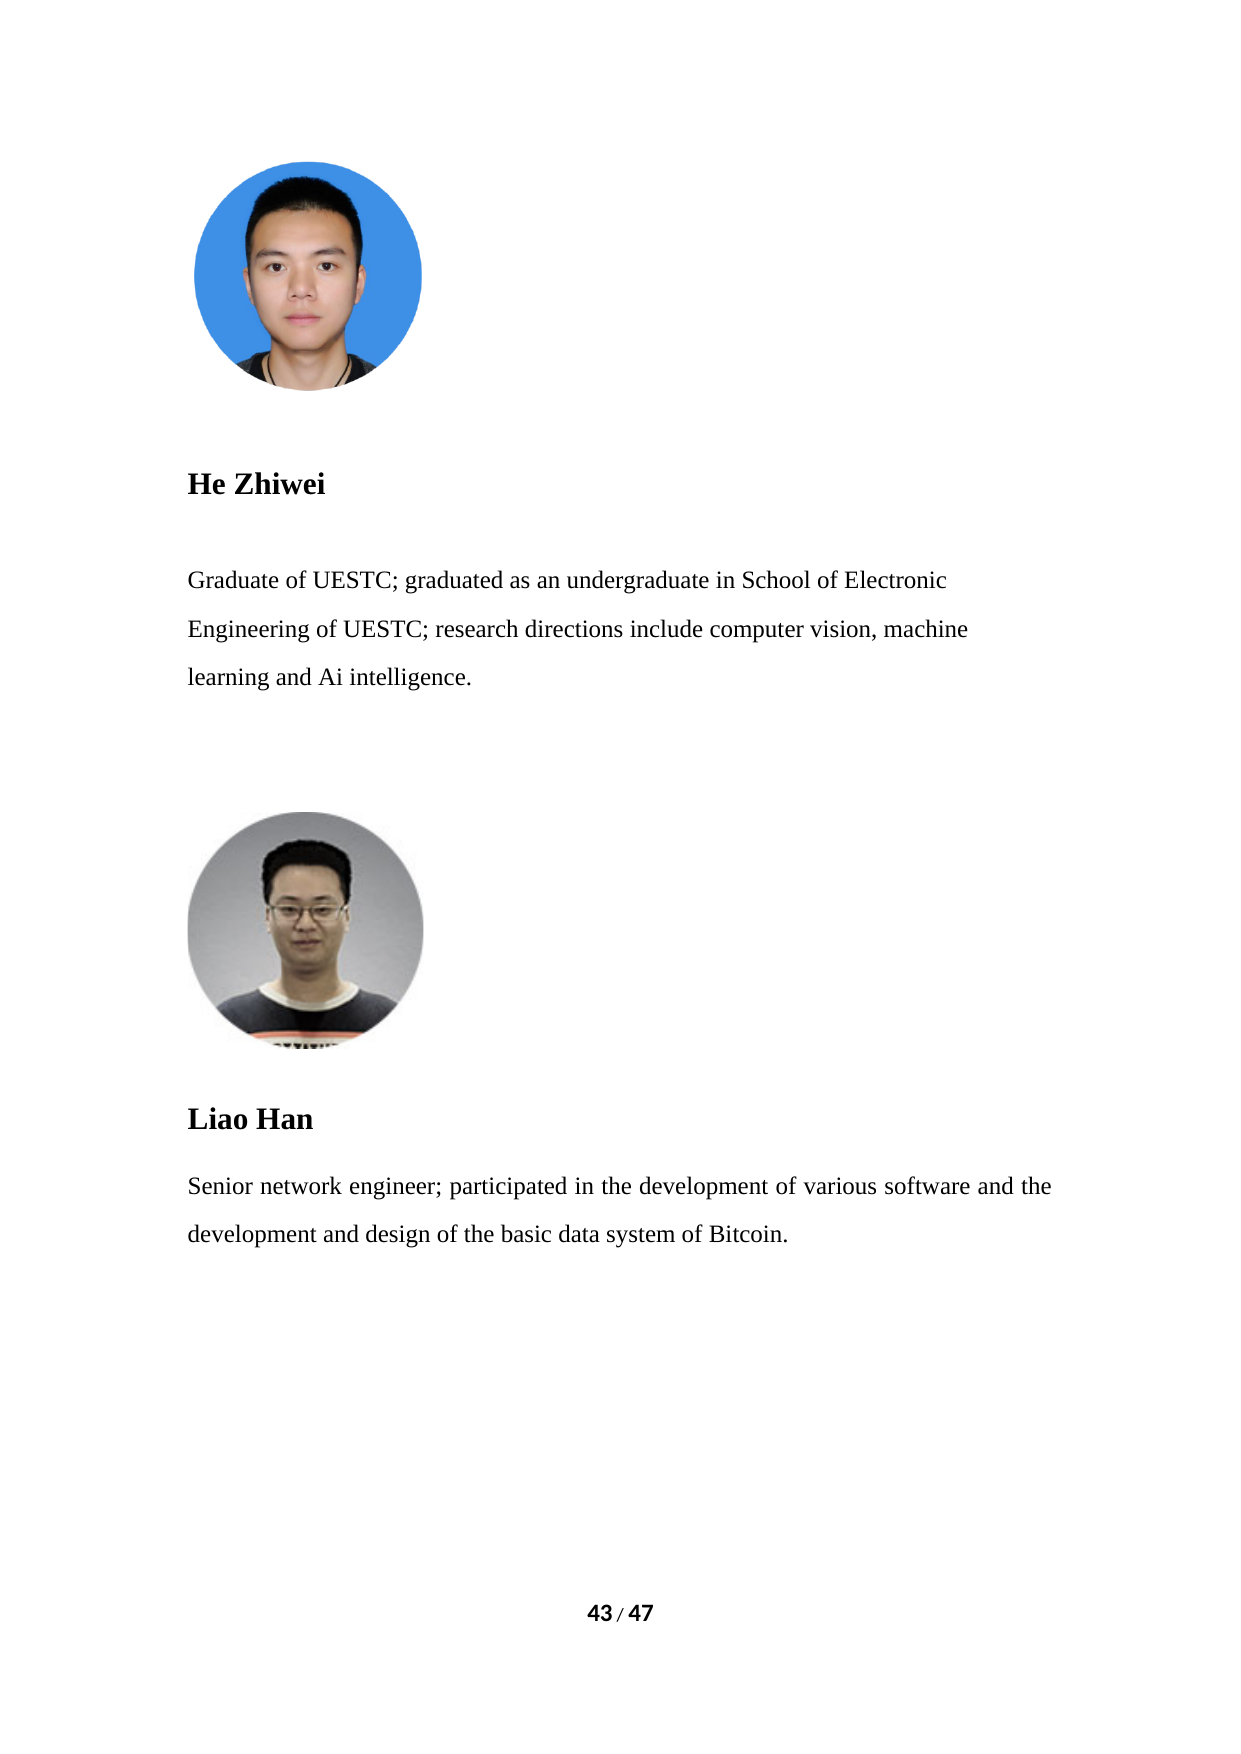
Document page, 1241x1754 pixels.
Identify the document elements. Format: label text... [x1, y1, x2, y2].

text Senior network engineer; participated in the development of various software and the development and design of the basic data system of Bitcoin. [187, 1169, 1053, 1250]
text He Zhiwei [187, 158, 1053, 516]
text Liao Han [187, 1086, 1053, 1151]
picture [187, 812, 424, 1049]
text Graduate of UESTC; graduated as an undergraduate in School of Electronic Engineering of UESTC; research directions include computer vision, machine learning and Ai intelligence. [187, 563, 1053, 693]
picture [187, 158, 424, 395]
